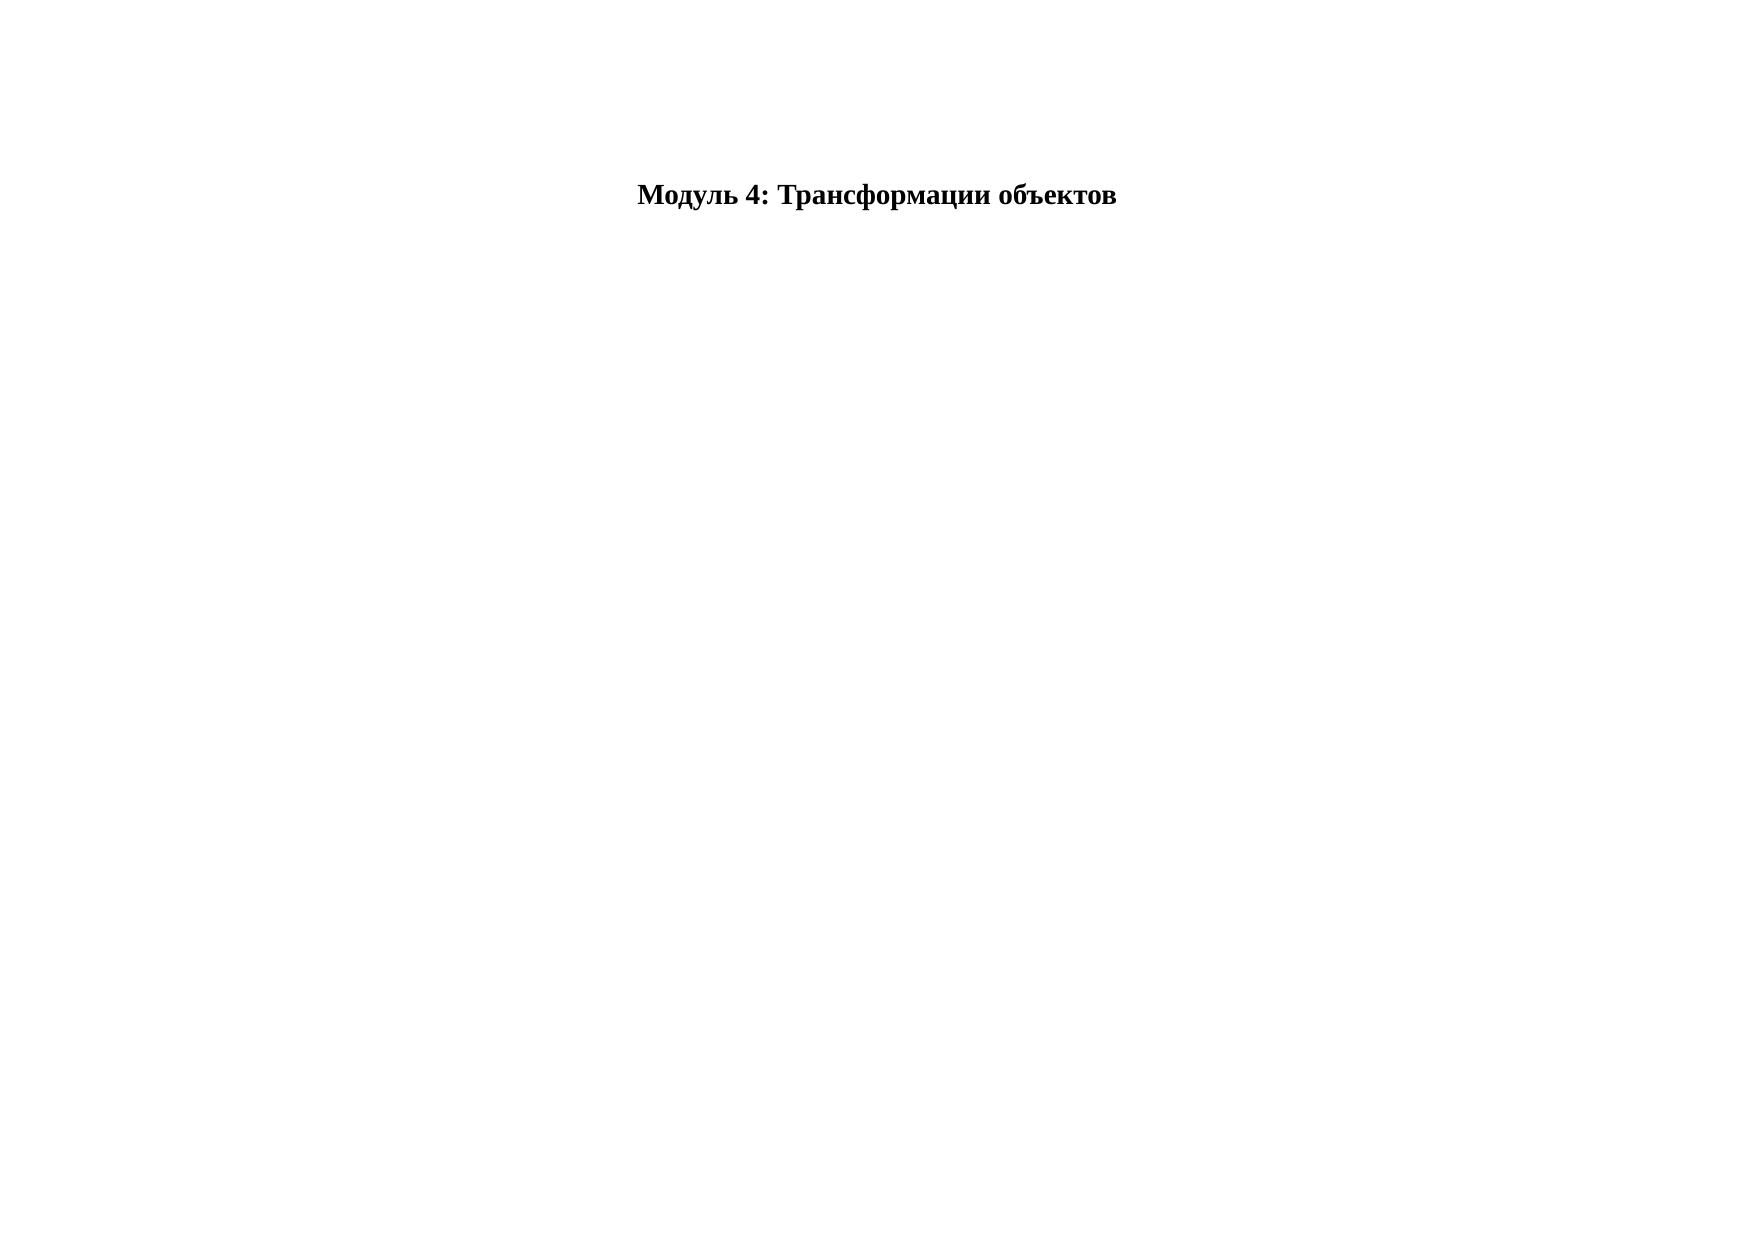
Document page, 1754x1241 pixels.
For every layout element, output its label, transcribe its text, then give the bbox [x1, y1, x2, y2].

text Модуль 4: Трансформации объектов [118, 177, 1636, 211]
